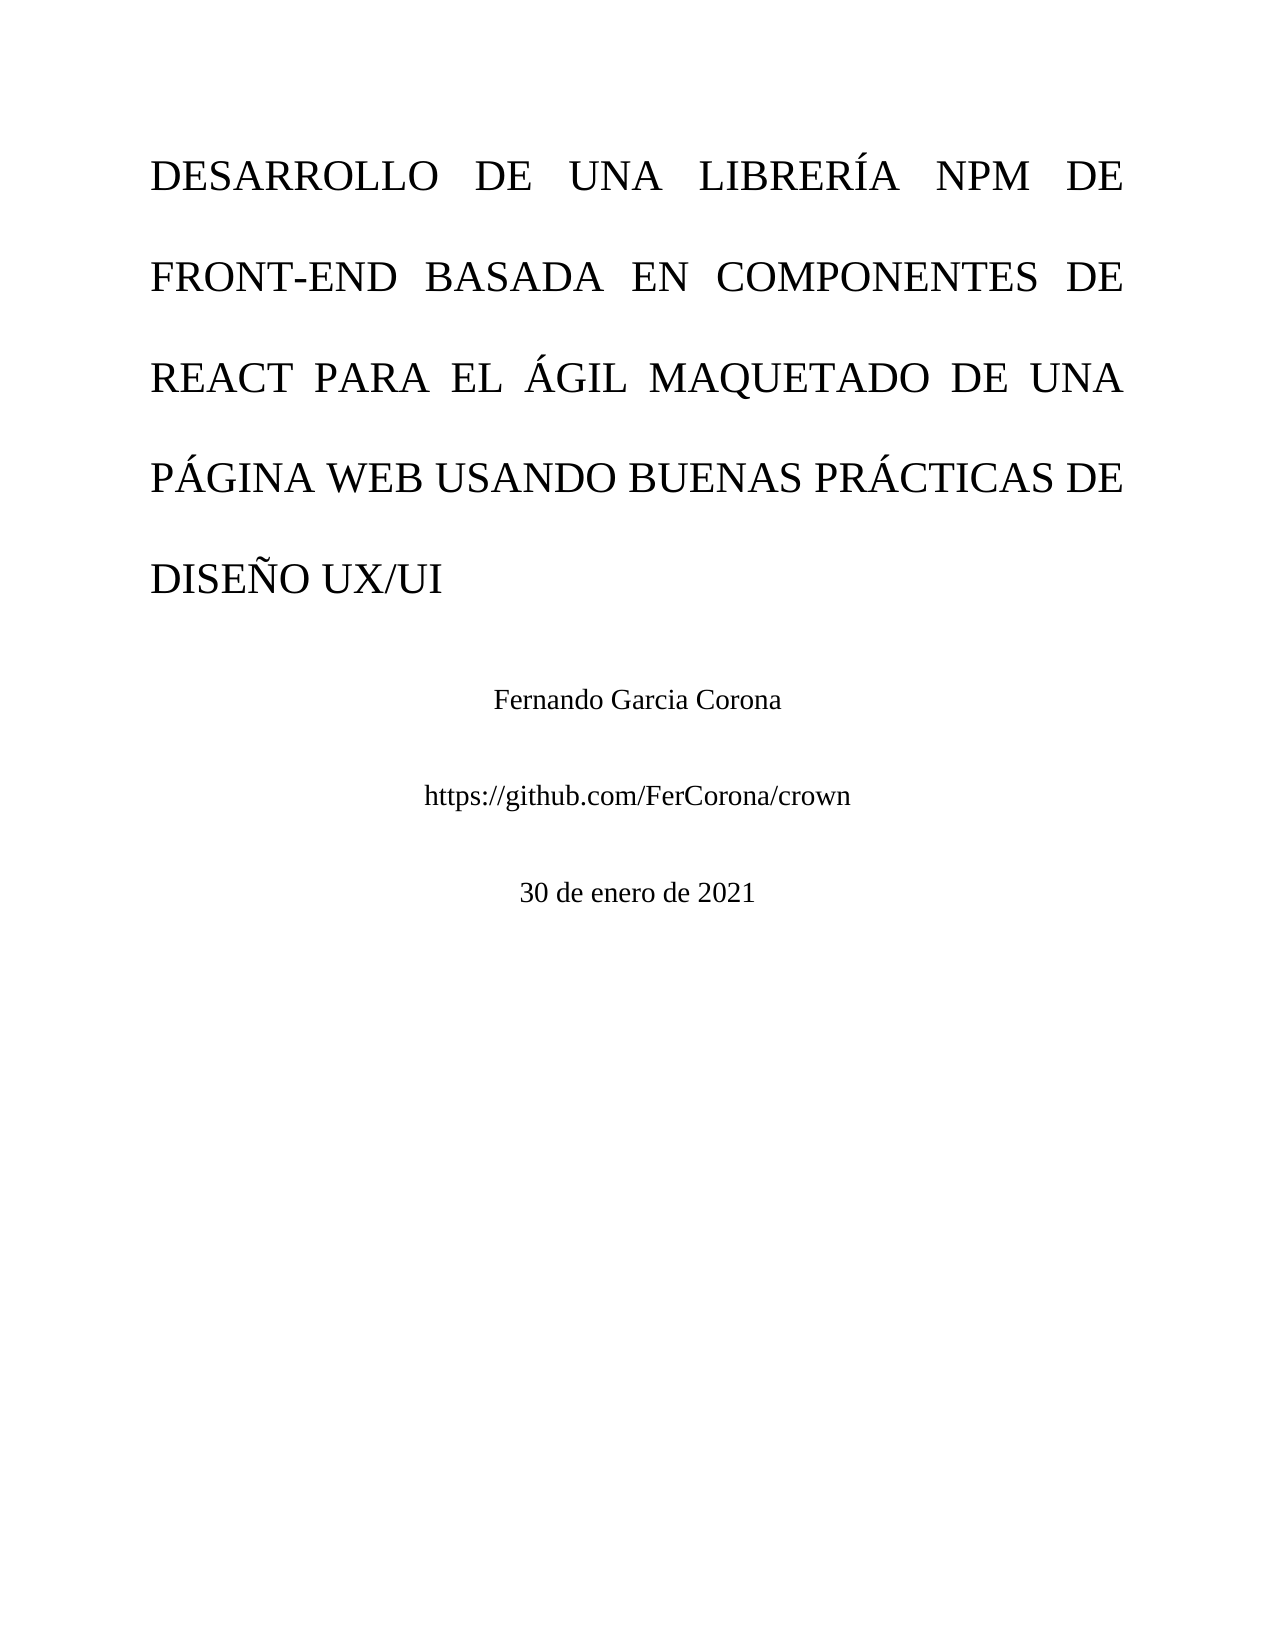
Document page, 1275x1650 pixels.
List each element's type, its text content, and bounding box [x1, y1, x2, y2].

text Fernando Garcia Corona [150, 682, 1125, 716]
text DESARROLLO DE UNA LIBRERÍA NPM DE FRONT-END BASADA EN COMPONENTES DE REACT PARA EL ÁGIL MAQUETADO DE UNA PÁGINA WEB USANDO BUENAS PRÁCTICAS DE DISEÑO UX/UI [150, 150, 1125, 603]
text 30 de enero de 2021 [150, 875, 1125, 908]
text https://github.com/FerCorona/crown [150, 778, 1125, 812]
